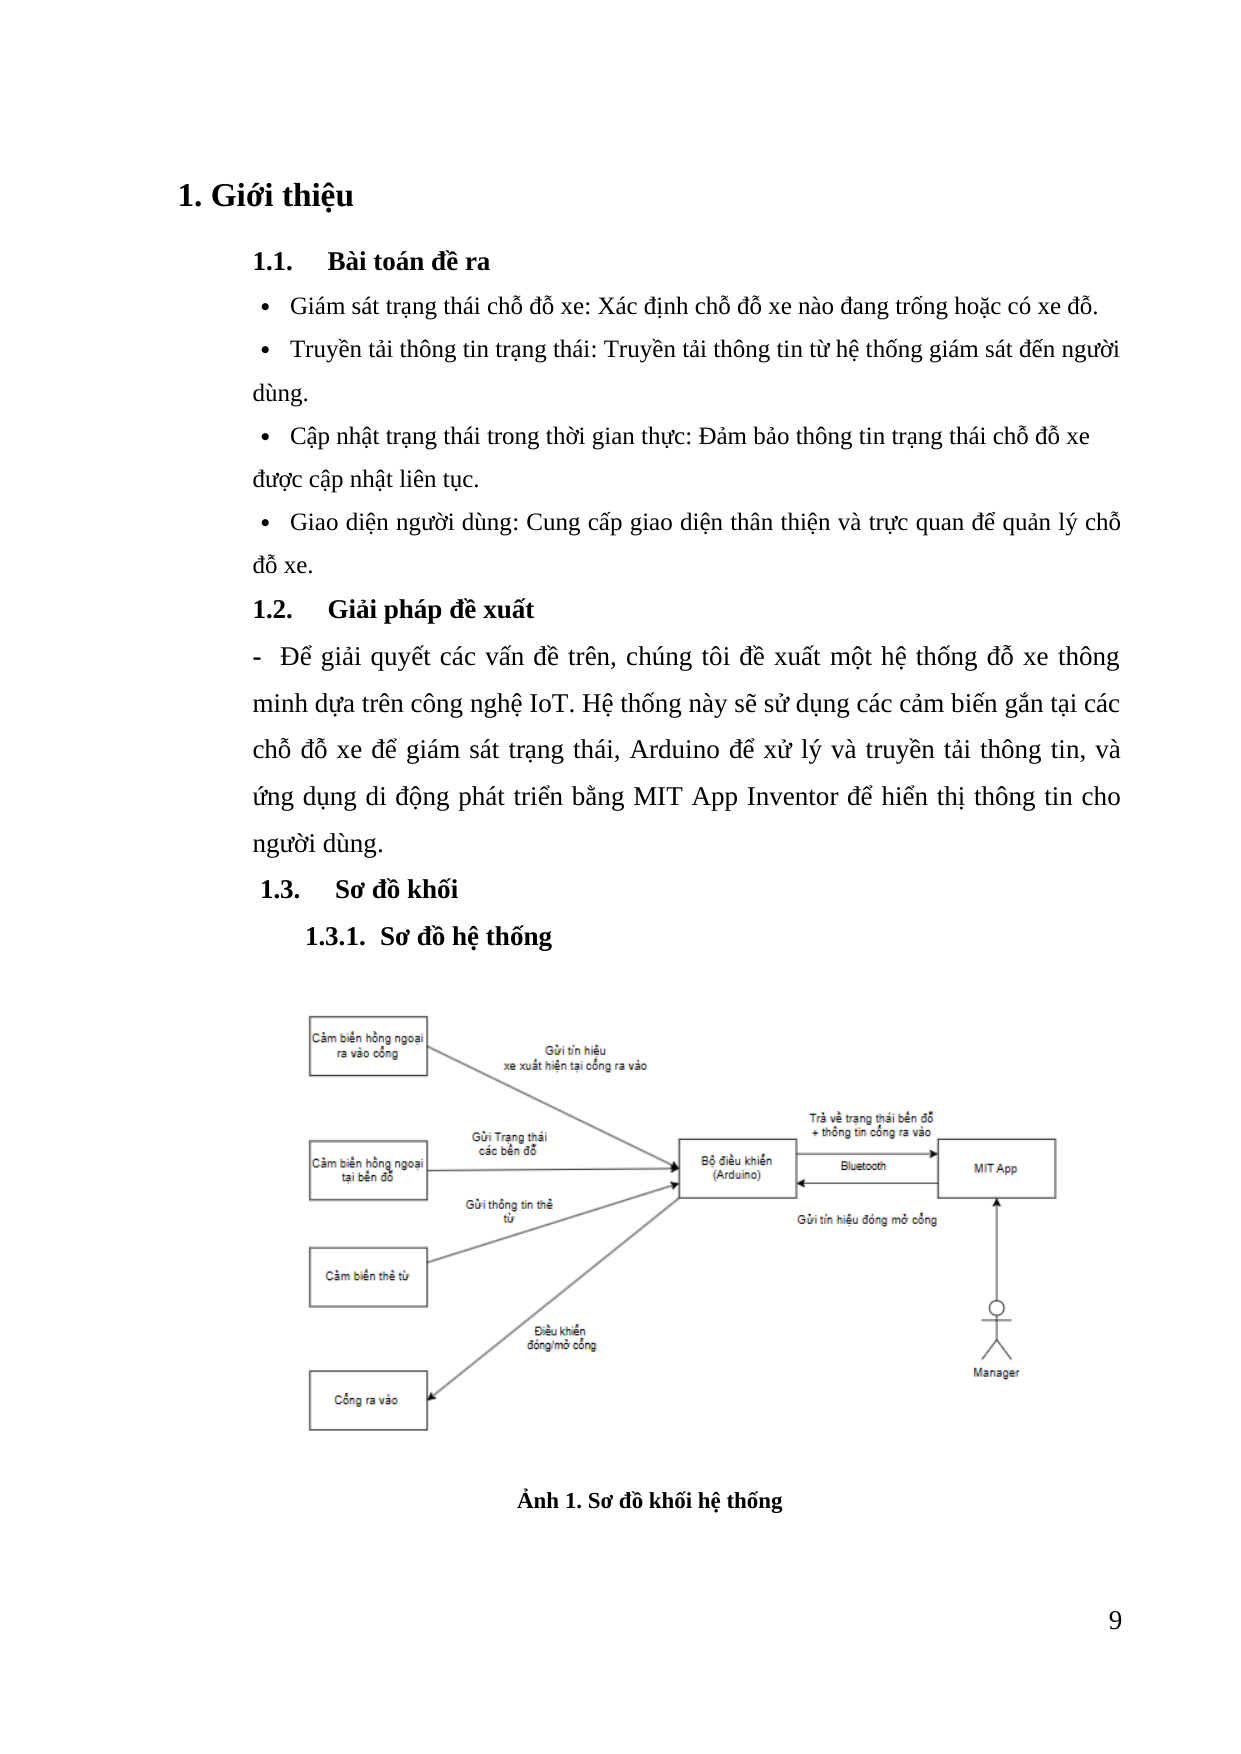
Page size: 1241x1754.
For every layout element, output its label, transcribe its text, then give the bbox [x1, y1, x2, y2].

list Giám sát trạng thái chỗ đỗ xe: Xác định chỗ đỗ xe nào đang trống hoặc có xe đỗ. [252, 291, 1122, 320]
list Giao diện người dùng: Cung cấp giao diện thân thiện và trực quan để quản lý chỗ đỗ xe. [252, 507, 1122, 579]
list Sơ đồ hệ thống [305, 920, 1122, 951]
list - Để giải quyết các vấn đề trên, chúng tôi đề xuất một hệ thống đỗ xe thông minh dựa trên công nghệ IoT. Hệ thống này sẽ sử dụng các cảm biến gắn tại các chỗ đỗ xe để giám sát trạng thái, Arduino để xử lý và truyền tải thông tin, và ứng dụng di động phát triển bằng MIT App Inventor để hiển thị thông tin cho người dùng. [252, 640, 1122, 858]
picture [274, 966, 1108, 1472]
subtitle 1. Giới thiệu [177, 175, 1122, 213]
list Bài toán đề ra [252, 245, 1122, 276]
list Cập nhật trạng thái trong thời gian thực: Đảm bảo thông tin trạng thái chỗ đỗ xe được cập nhật liên tục. [252, 421, 1122, 493]
list Sơ đồ khối [260, 873, 1122, 904]
text Ảnh 1. Sơ đồ khối hệ thống [177, 1487, 1122, 1513]
list Giải pháp đề xuất [252, 593, 1122, 624]
list Truyền tải thông tin trạng thái: Truyền tải thông tin từ hệ thống giám sát đến người dùng. [252, 334, 1122, 406]
